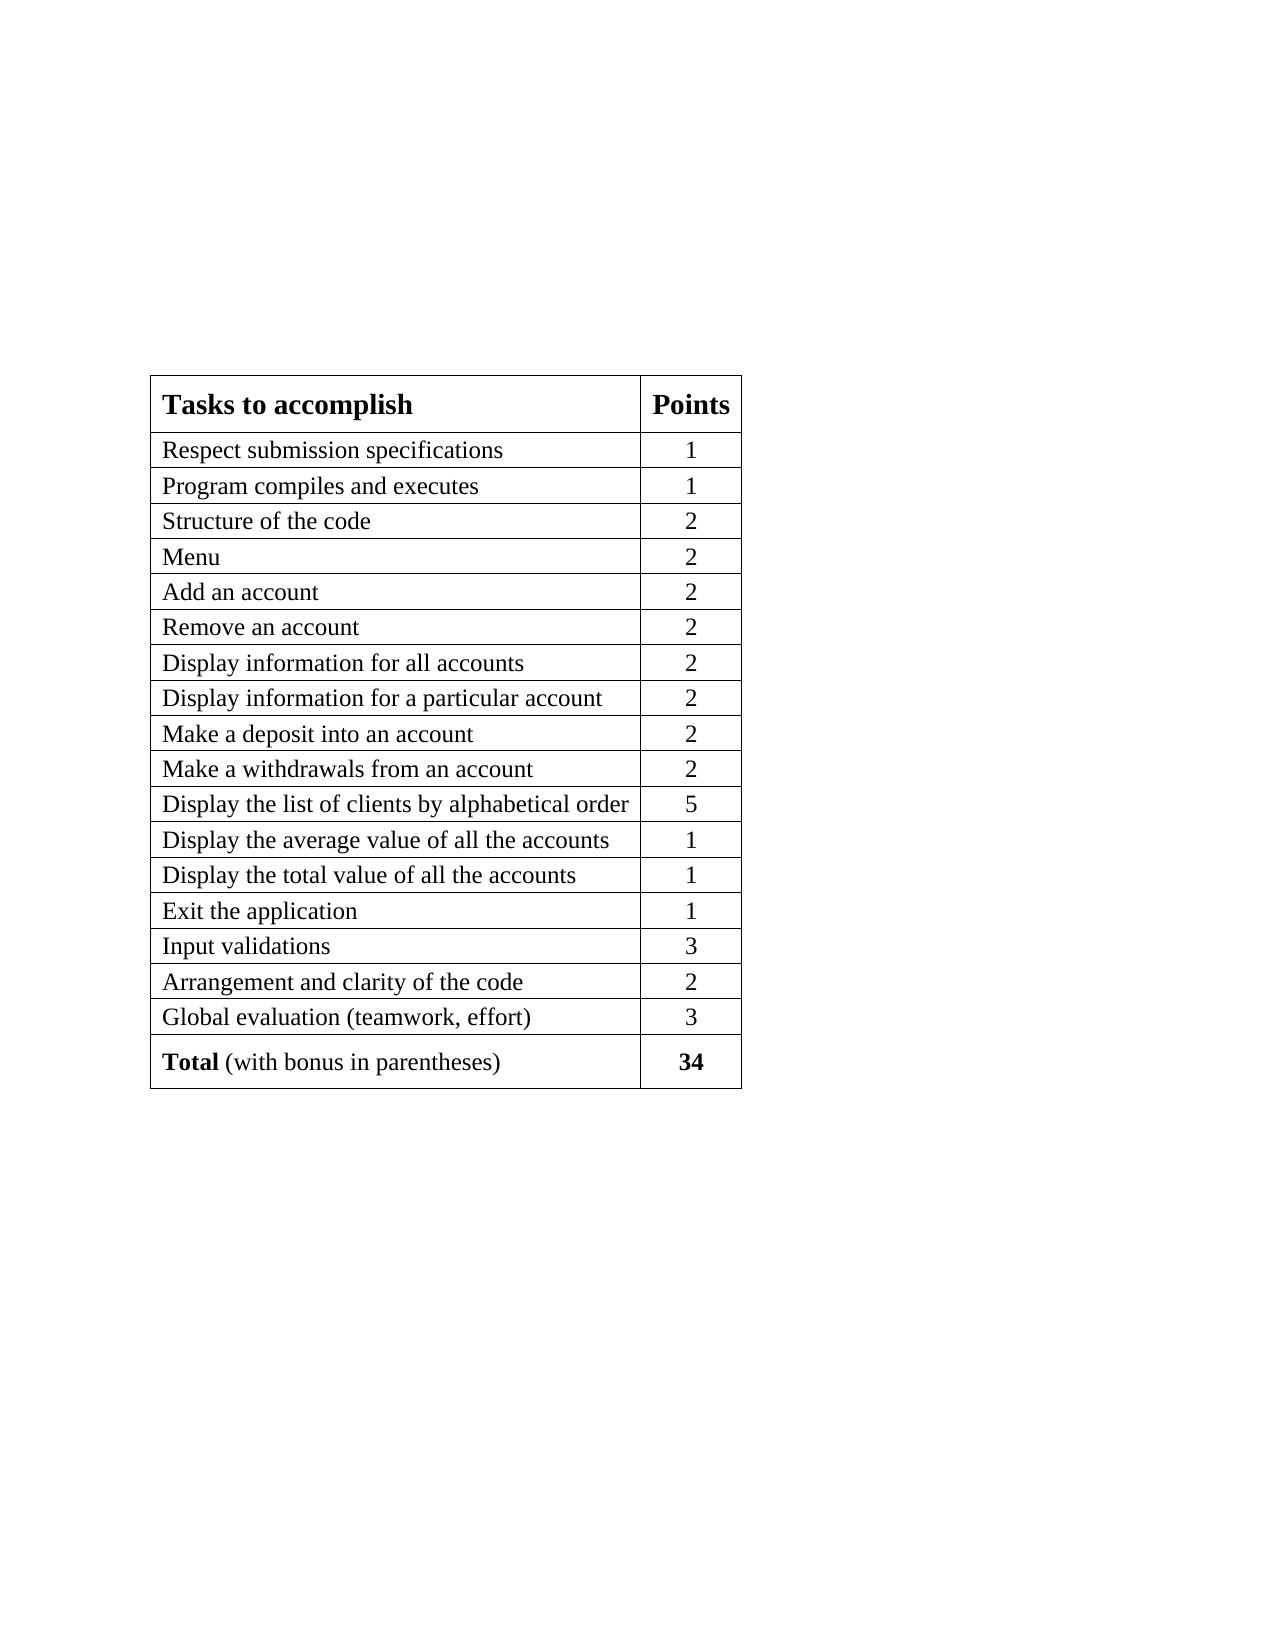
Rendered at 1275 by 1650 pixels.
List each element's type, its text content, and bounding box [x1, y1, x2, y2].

table_cell Global evaluation (teamwork, effort) [151, 999, 640, 1034]
table_cell Total (with bonus in parentheses) [151, 1035, 640, 1088]
table_cell 1 [641, 822, 741, 857]
table_cell Display the list of clients by alphabetical order [151, 787, 640, 821]
table_cell 2 [641, 504, 741, 538]
table_cell 5 [641, 787, 741, 821]
table_cell 1 [641, 468, 741, 502]
table_cell Input validations [151, 929, 640, 963]
table_cell 2 [641, 964, 741, 998]
table_cell Display information for all accounts [151, 645, 640, 679]
table_cell Display the total value of all the accounts [151, 858, 640, 892]
table_cell Display the average value of all the accounts [151, 822, 640, 857]
table_cell 2 [641, 574, 741, 609]
table_cell 2 [641, 716, 741, 750]
table_cell Make a withdrawals from an account [151, 751, 640, 786]
table_cell 1 [641, 433, 741, 467]
table_cell 1 [641, 858, 741, 892]
table_cell 3 [641, 929, 741, 963]
table_cell 2 [641, 539, 741, 573]
table_cell 2 [641, 751, 741, 786]
table_cell Remove an account [151, 610, 640, 644]
table_header Points [641, 376, 741, 432]
table_cell 2 [641, 645, 741, 679]
table_cell Make a deposit into an account [151, 716, 640, 750]
table_cell Menu [151, 539, 640, 573]
table_header Tasks to accomplish [151, 376, 640, 432]
table_cell Arrangement and clarity of the code [151, 964, 640, 998]
table_cell 2 [641, 610, 741, 644]
table_cell 1 [641, 893, 741, 927]
table_cell Exit the application [151, 893, 640, 927]
table_cell 3 [641, 999, 741, 1034]
table_cell 2 [641, 681, 741, 715]
table_cell Add an account [151, 574, 640, 609]
table_cell Display information for a particular account [151, 681, 640, 715]
table_cell Respect submission specifications [151, 433, 640, 467]
table_cell Structure of the code [151, 504, 640, 538]
table_cell Program compiles and executes [151, 468, 640, 502]
table_cell 34 [641, 1035, 741, 1088]
